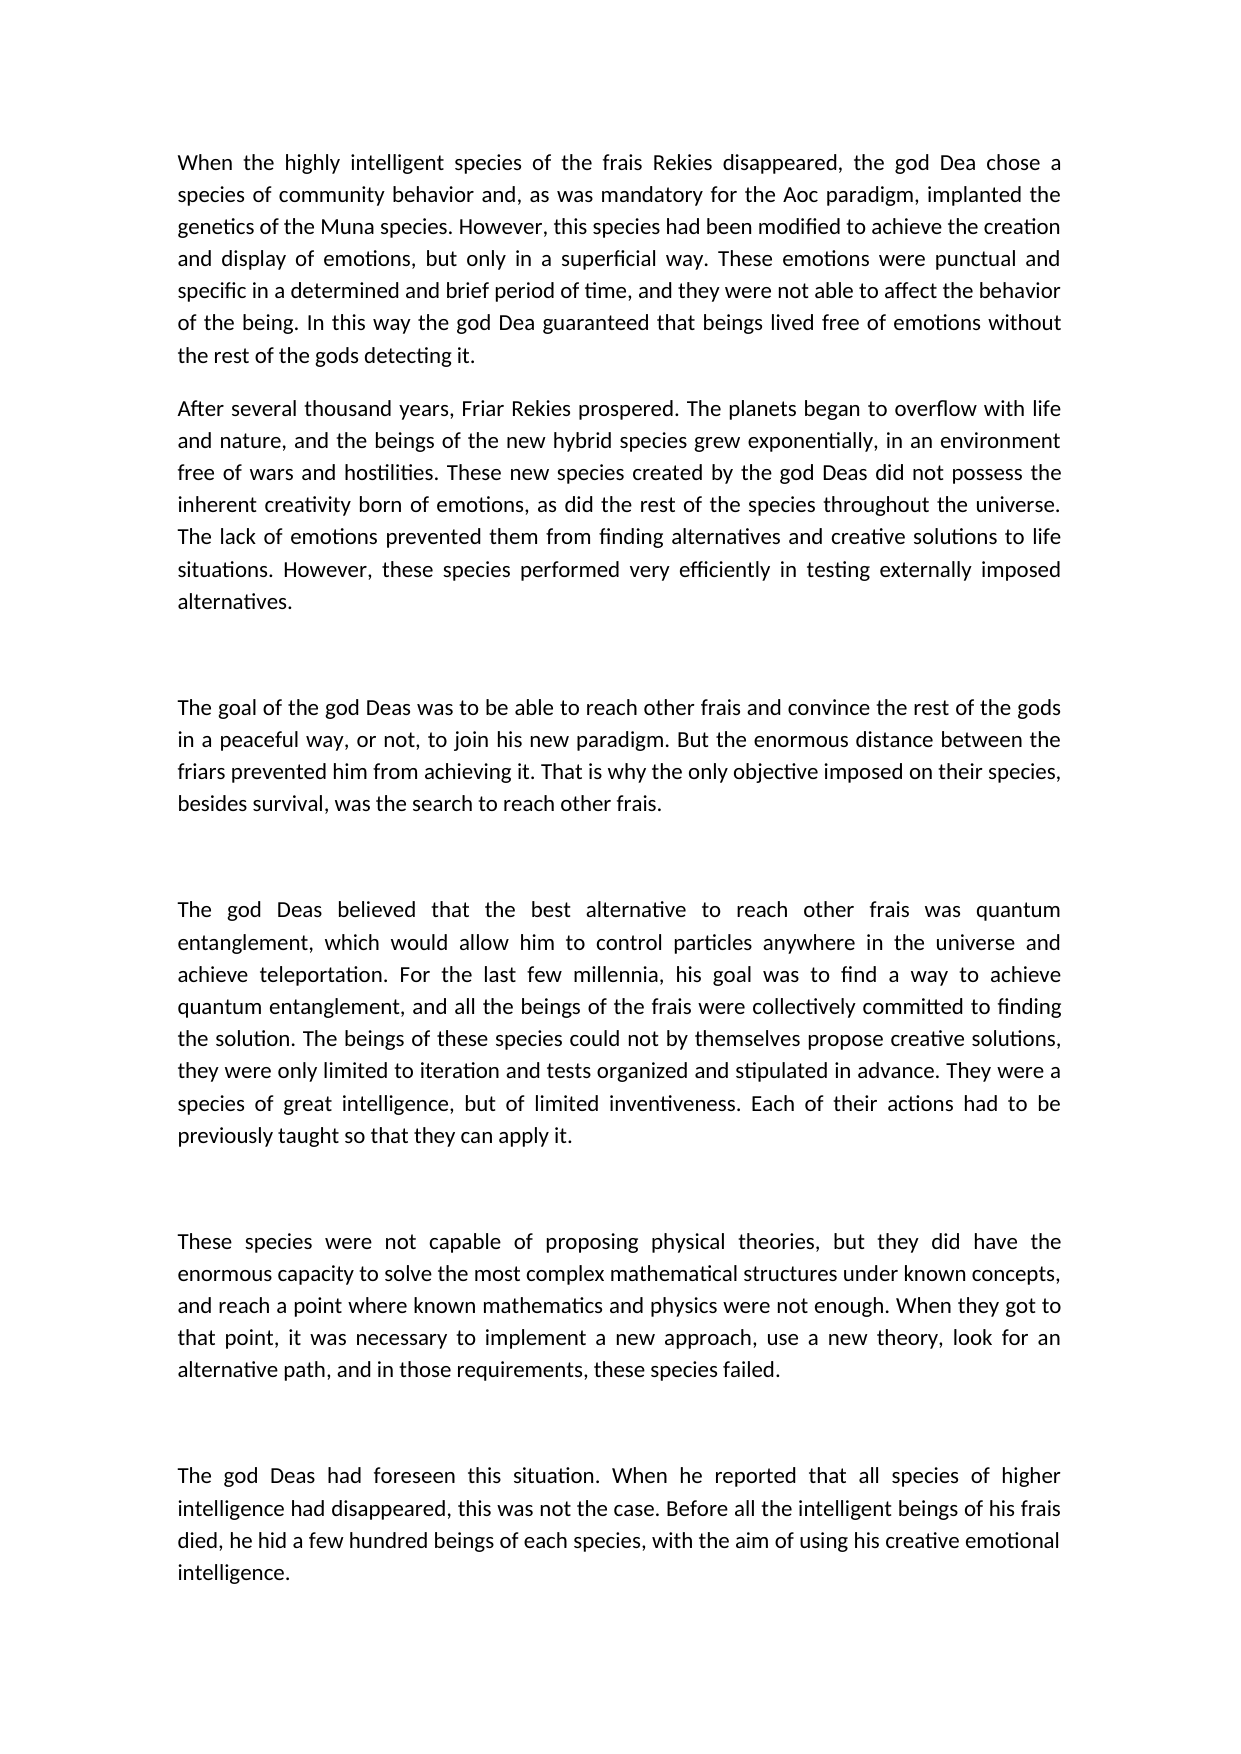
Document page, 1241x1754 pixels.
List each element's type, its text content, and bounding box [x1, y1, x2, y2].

text These species were not capable of proposing physical theories, but they did have the enormous capacity to solve the most complex mathematical structures under known concepts, and reach a point where known mathematics and physics were not enough. When they got to that point, it was necessary to implement a new approach, use a new theory, look for an alternative path, and in those requirements, these species failed. [177, 1227, 1063, 1384]
text The goal of the god Deas was to be able to reach other frais and convince the rest of the gods in a peaceful way, or not, to join his new paradigm. But the enormous distance between the friars prevented him from achieving it. That is why the only objective imposed on their species, besides survival, was the search to reach other frais. [177, 693, 1063, 817]
text The god Deas believed that the best alternative to reach other frais was quantum entanglement, which would allow him to control particles anywhere in the universe and achieve teleportation. For the last few millennia, his goal was to find a way to achieve quantum entanglement, and all the beings of the frais were collectively committed to finding the solution. The beings of these species could not by themselves propose creative solutions, they were only limited to iteration and tests organized and stipulated in advance. They were a species of great intelligence, but of limited inventiveness. Each of their actions had to be previously taught so that they can apply it. [177, 896, 1063, 1149]
text The god Deas had foreseen this situation. When he reported that all species of higher intelligence had disappeared, this was not the case. Before all the intelligent beings of his frais died, he hid a few hundred beings of each species, with the aim of using his creative emotional intelligence. [177, 1462, 1063, 1586]
text When the highly intelligent species of the frais Rekies disappeared, the god Dea chose a species of community behavior and, as was mandatory for the Aoc paradigm, implanted the genetics of the Muna species. However, this species had been modified to achieve the creation and display of emotions, but only in a superficial way. These emotions were punctual and specific in a determined and brief period of time, and they were not able to affect the behavior of the being. In this way the god Dea guaranteed that beings lived free of emotions without the rest of the gods detecting it. [177, 148, 1063, 369]
text After several thousand years, Friar Rekies prospered. The planets began to overflow with life and nature, and the beings of the new hybrid species grew exponentially, in an environment free of wars and hostilities. These new species created by the god Deas did not possess the inherent creativity born of emotions, as did the rest of the species throughout the universe. The lack of emotions prevented them from finding alternatives and creative solutions to life situations. However, these species performed very efficiently in testing externally imposed alternatives. [177, 394, 1063, 615]
